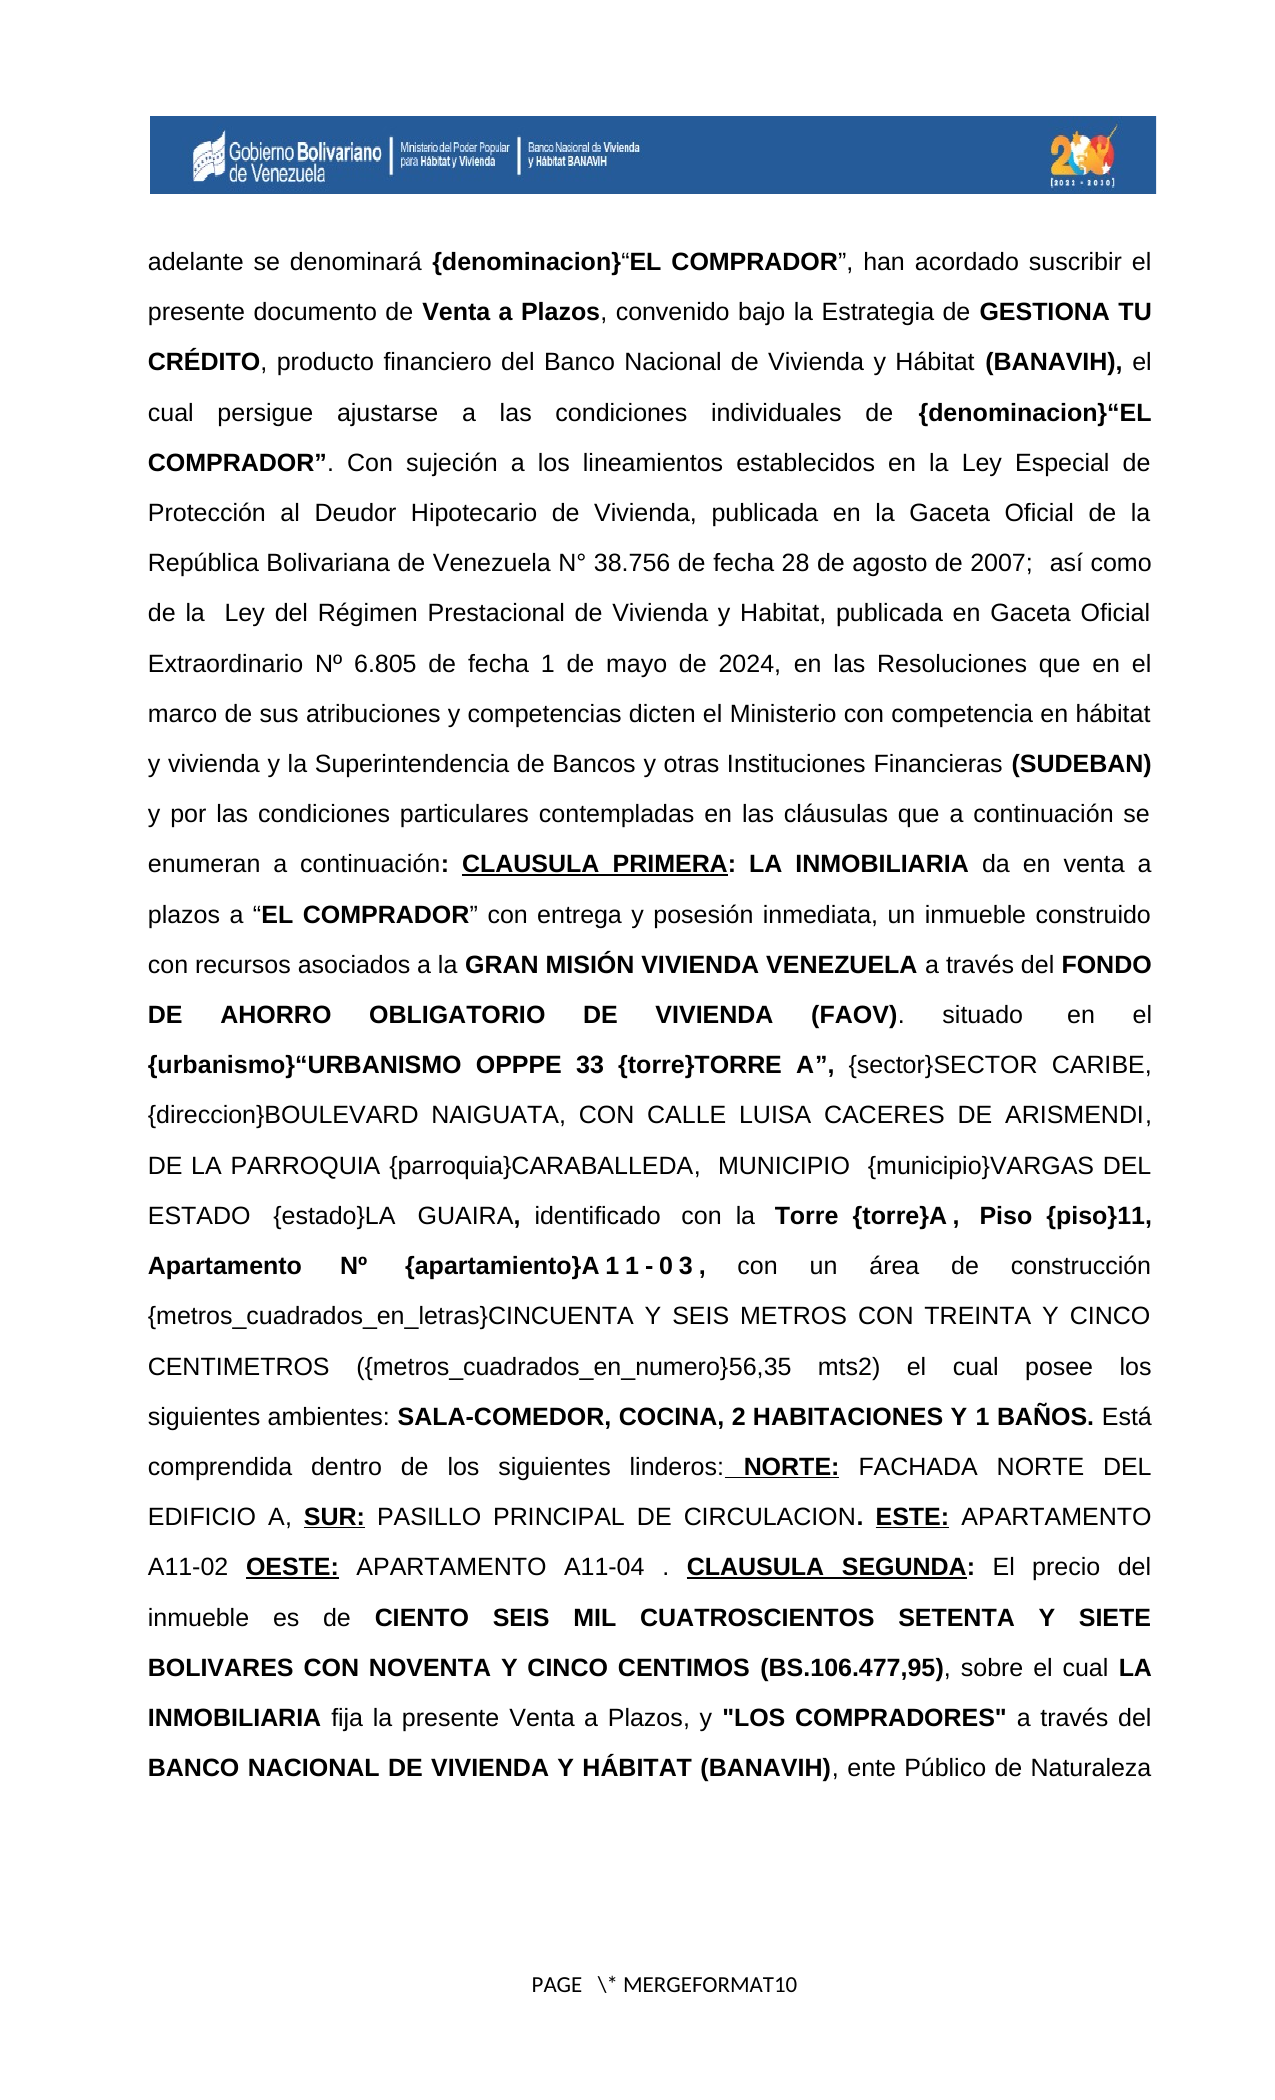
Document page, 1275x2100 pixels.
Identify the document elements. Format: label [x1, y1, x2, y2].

text [148, 130, 1152, 1787]
picture [150, 116, 1156, 194]
